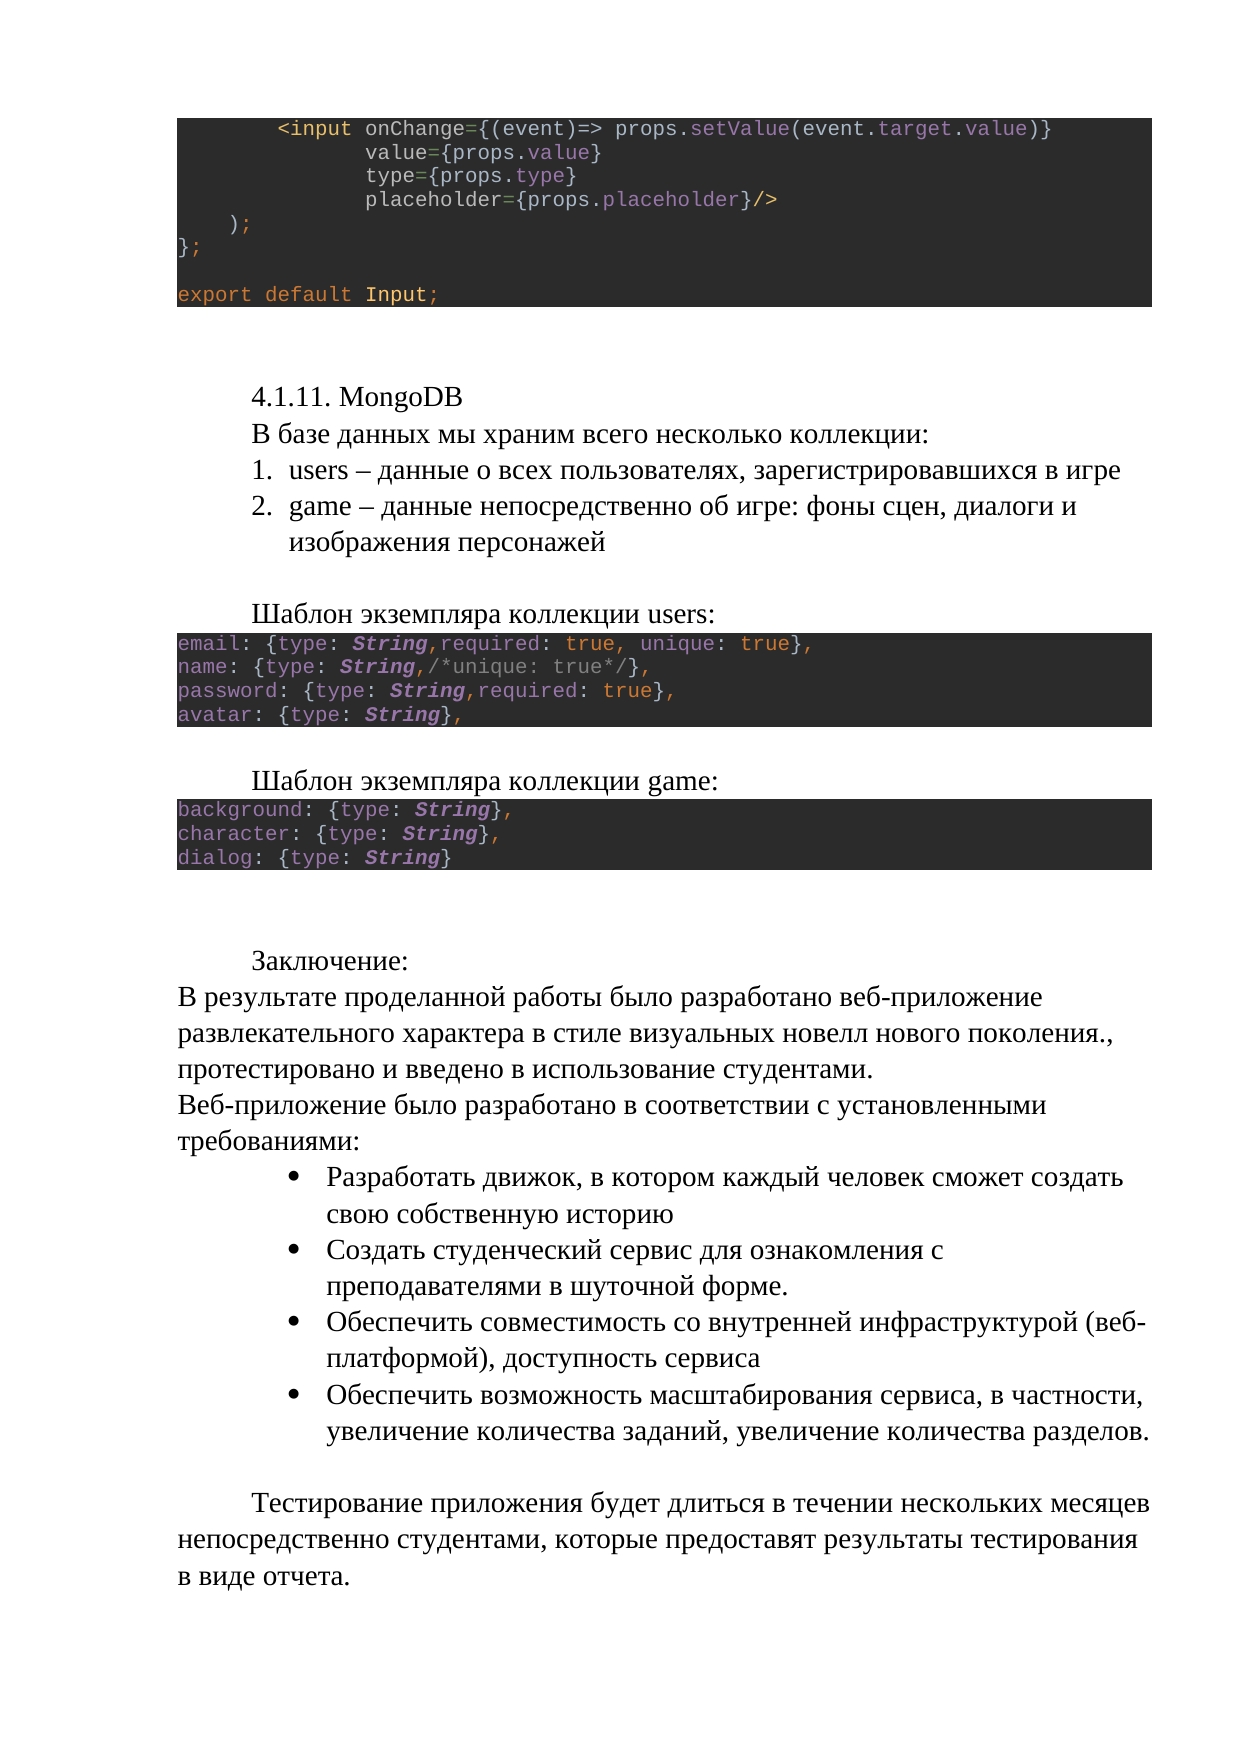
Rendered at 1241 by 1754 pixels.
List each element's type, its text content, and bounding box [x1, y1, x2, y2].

list Обеспечить возможность масштабирования сервиса, в частности, увеличение количества заданий, увеличение количества разделов. [288, 1377, 1152, 1447]
text В базе данных мы храним всего несколько коллекции: [177, 416, 1152, 449]
list Создать студенческий сервис для ознакомления с преподавателями в шуточной форме. [288, 1232, 1152, 1302]
text Тестирование приложения будет длиться в течении нескольких месяцев непосредственно студентами, которые предоставят результаты тестирования в виде отчета. [177, 1485, 1152, 1591]
list users – данные о всех пользователях, зарегистрировавшихся в игре [251, 452, 1152, 485]
text Шаблон экземпляра коллекции users: [177, 596, 1152, 630]
list Обеспечить совместимость со внутренней инфраструктурой (веб-платформой), доступность сервиса [288, 1304, 1152, 1374]
list game – данные непосредственно об игре: фоны сцен, диалоги и изображения персонажей [251, 488, 1152, 558]
text email: {type: String,required: true, unique: true}, name: {type: String,/*unique: true*/}, password: {type: String,required: true}, avatar: {type: String}, [177, 633, 1152, 727]
text background: {type: String}, character: {type: String}, dialog: {type: String} [177, 799, 1152, 870]
text Заключение: В результате проделанной работы было разработано веб-приложение развлекательного характера в стиле визуальных новелл нового поколения., протестировано и введено в использование студентами. Веб-приложение было разработано в соответствии с установленными требованиями: [177, 943, 1152, 1157]
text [177, 118, 1152, 307]
text 4.1.11. MongoDB [177, 379, 1152, 413]
list Разработать движок, в котором каждый человек сможет создать свою собственную историю [288, 1159, 1152, 1229]
text Шаблон экземпляра коллекции game: [177, 763, 1152, 797]
